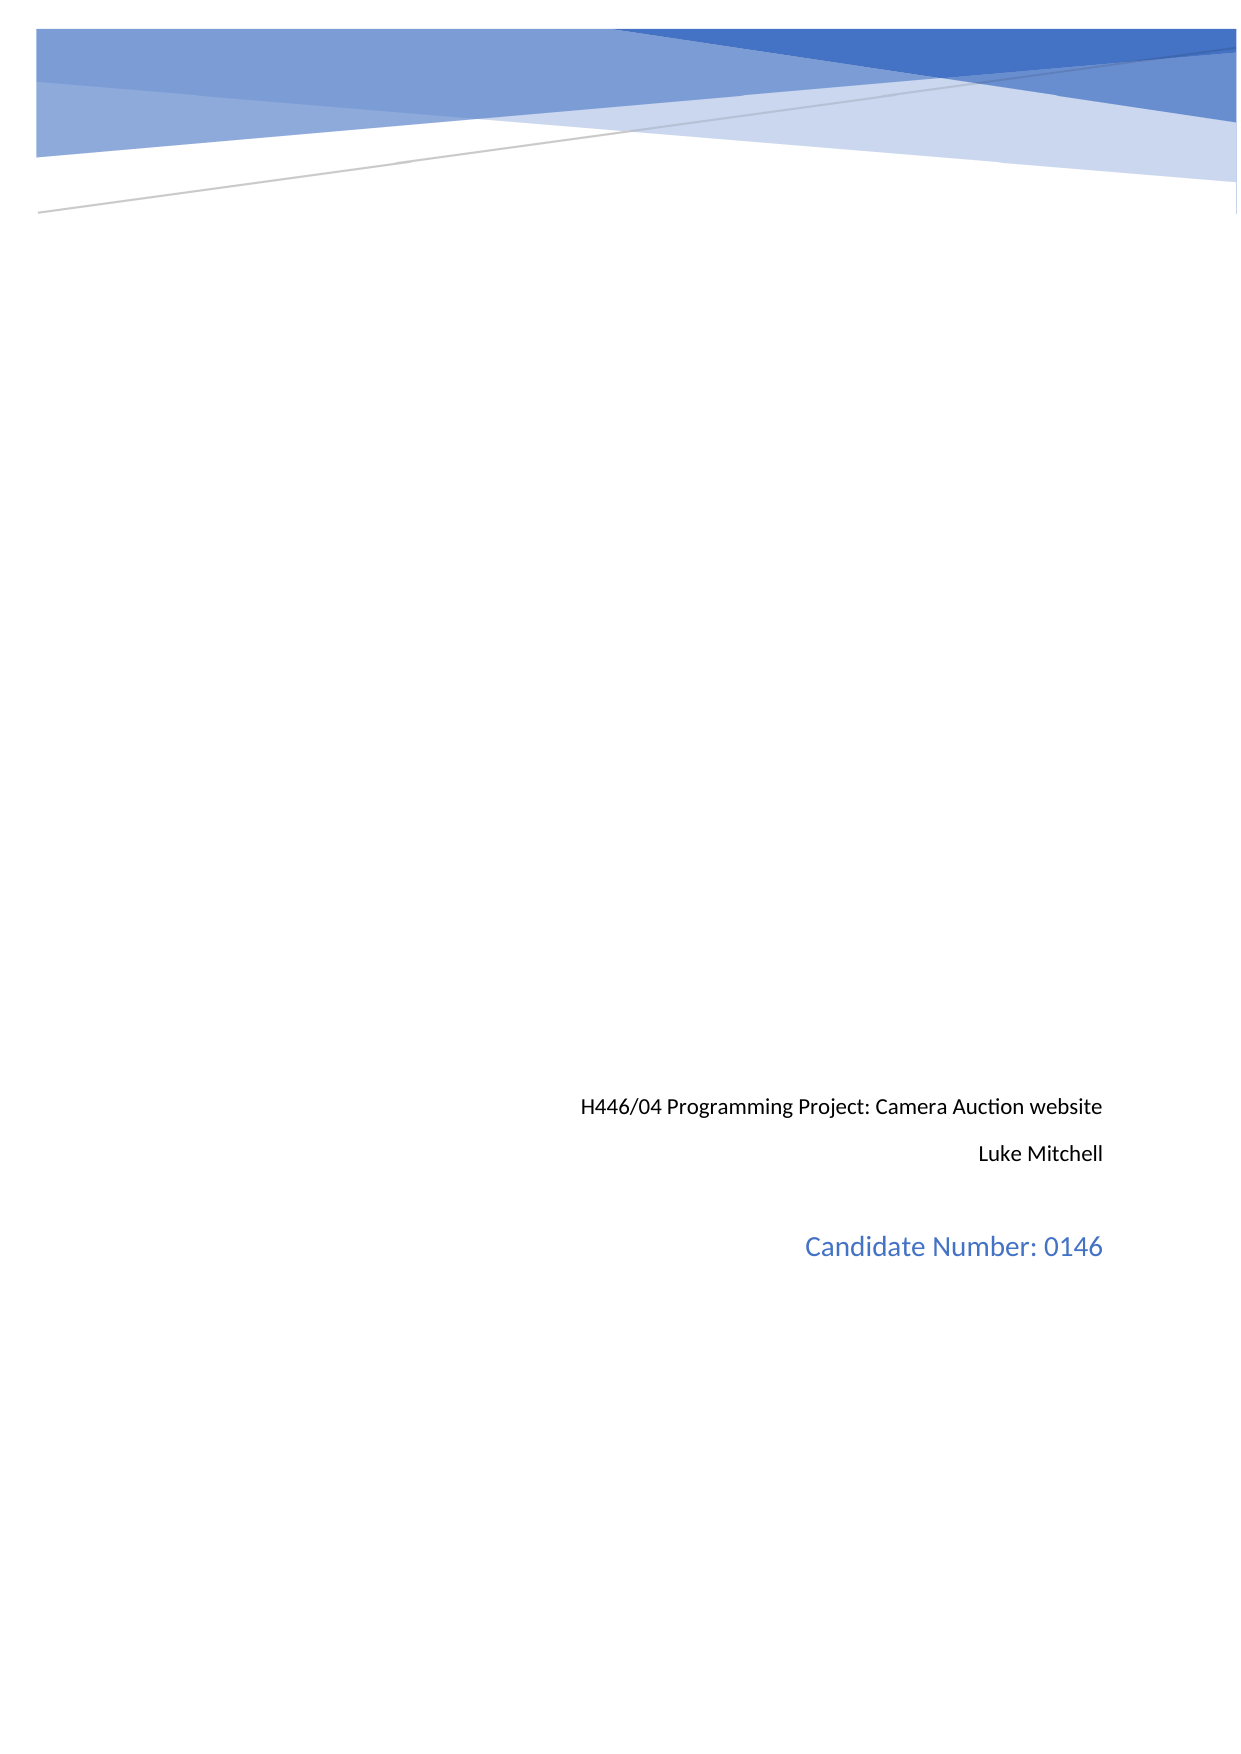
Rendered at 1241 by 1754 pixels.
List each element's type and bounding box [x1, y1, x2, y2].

picture [36, 28, 1237, 229]
